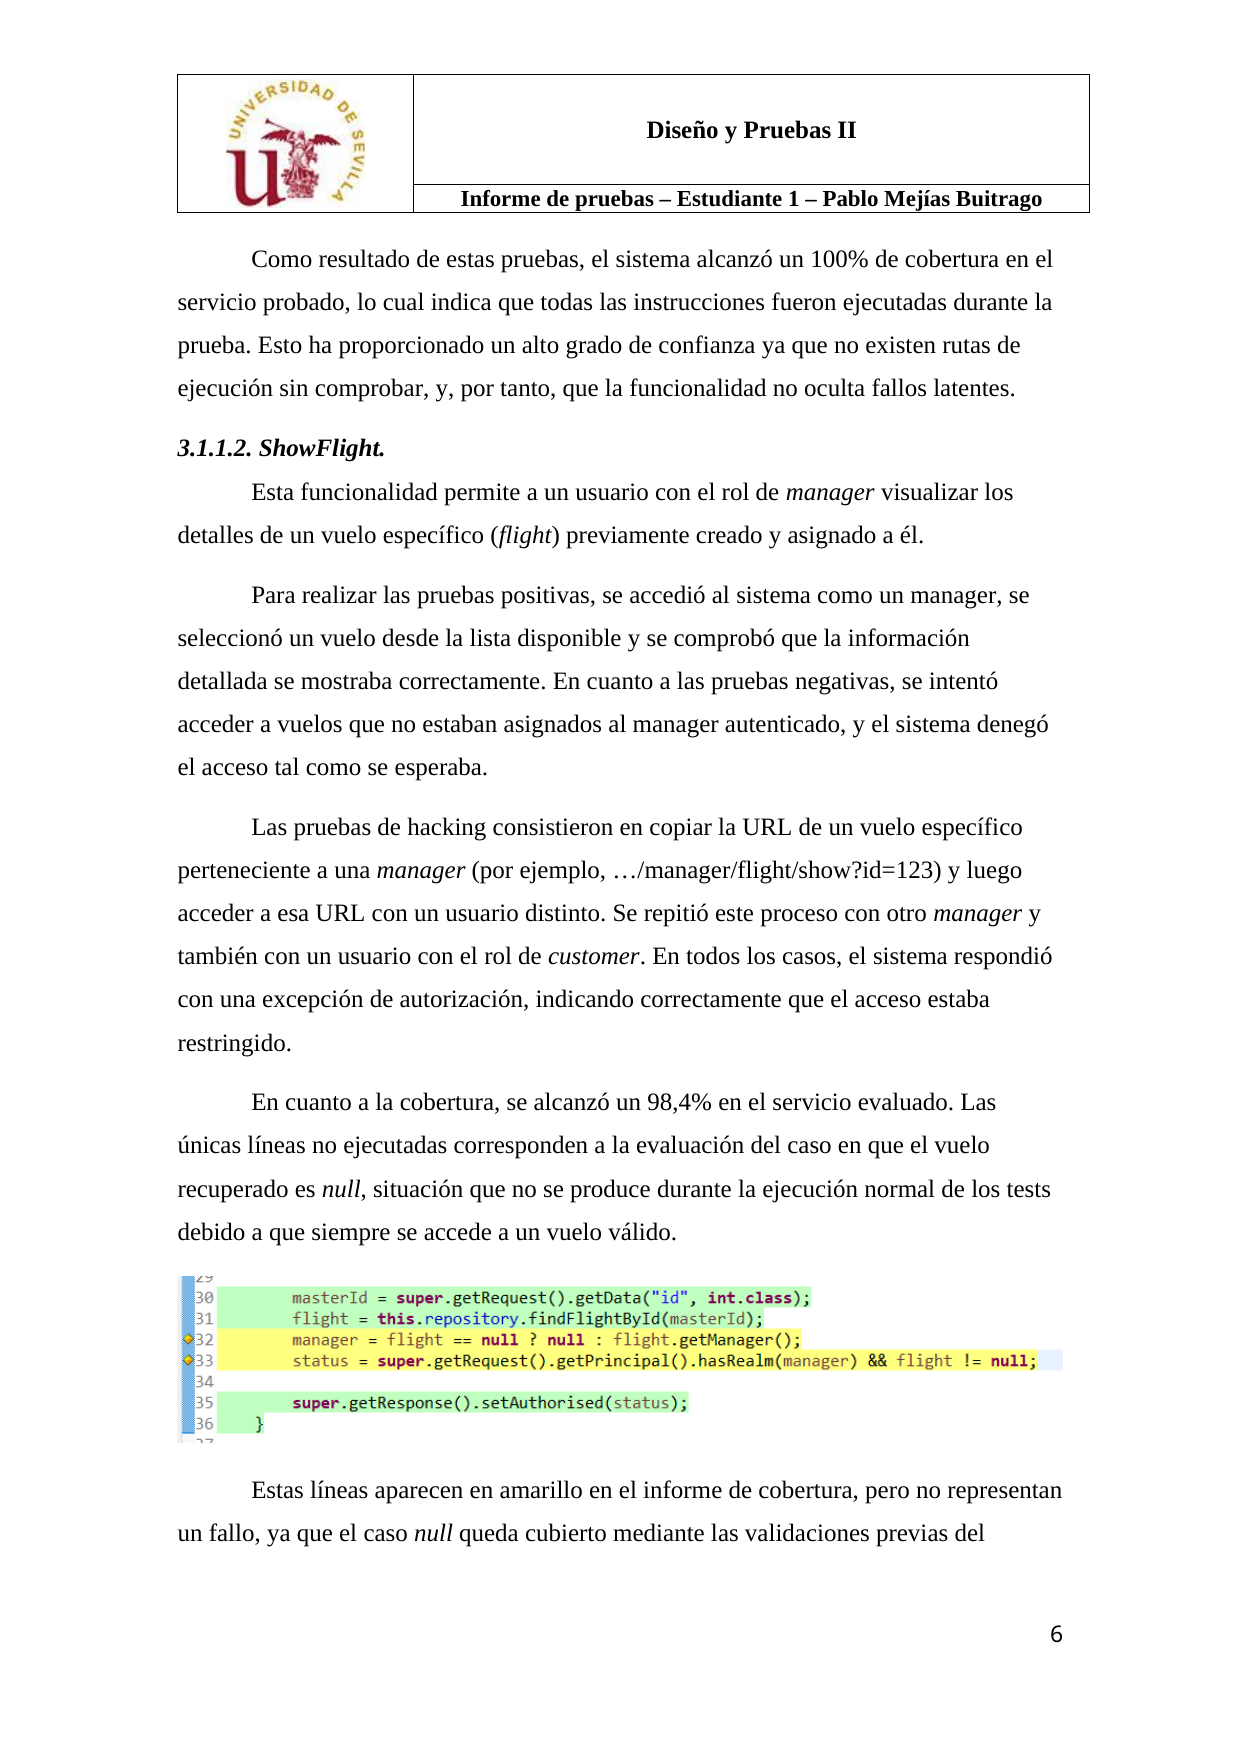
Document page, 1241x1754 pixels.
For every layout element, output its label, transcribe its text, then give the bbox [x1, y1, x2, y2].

text Para realizar las pruebas positivas, se accedió al sistema como un manager, se seleccionó un vuelo desde la lista disponible y se comprobó que la información detallada se mostraba correctamente. En cuanto a las pruebas negativas, se intentó acceder a vuelos que no estaban asignados al manager autenticado, y el sistema denegó el acceso tal como se esperaba. [177, 580, 1063, 781]
text Las pruebas de hacking consistieron en copiar la URL de un vuelo específico perteneciente a una manager (por ejemplo, …/manager/flight/show?id=123) y luego acceder a esa URL con un usuario distinto. Se repitió este proceso con otro manager y también con un usuario con el rol de customer. En todos los casos, el sistema respondió con una excepción de autorización, indicando correctamente que el acceso estaba restringido. [177, 812, 1063, 1056]
text Como resultado de estas pruebas, el sistema alcanzó un 100% de cobertura en el servicio probado, lo cual indica que todas las instrucciones fueron ejecutadas durante la prueba. Esto ha proporcionado un alto grado de confianza ya que no existen rutas de ejecución sin comprobar, y, por tanto, que la funcionalidad no oculta fallos latentes. [177, 244, 1063, 402]
subtitle 3.1.1.2. ShowFlight. [177, 433, 1063, 462]
text En cuanto a la cobertura, se alcanzó un 98,4% en el servicio evaluado. Las únicas líneas no ejecutadas corresponden a la evaluación del caso en que el vuelo recuperado es null, situación que no se produce durante la ejecución normal de los tests debido a que siempre se accede a un vuelo válido. [177, 1087, 1063, 1246]
text Esta funcionalidad permite a un usuario con el rol de manager visualizar los detalles de un vuelo específico (flight) previamente creado y asignado a él. [177, 477, 1063, 549]
picture [225, 79, 366, 208]
picture [177, 1276, 1063, 1443]
